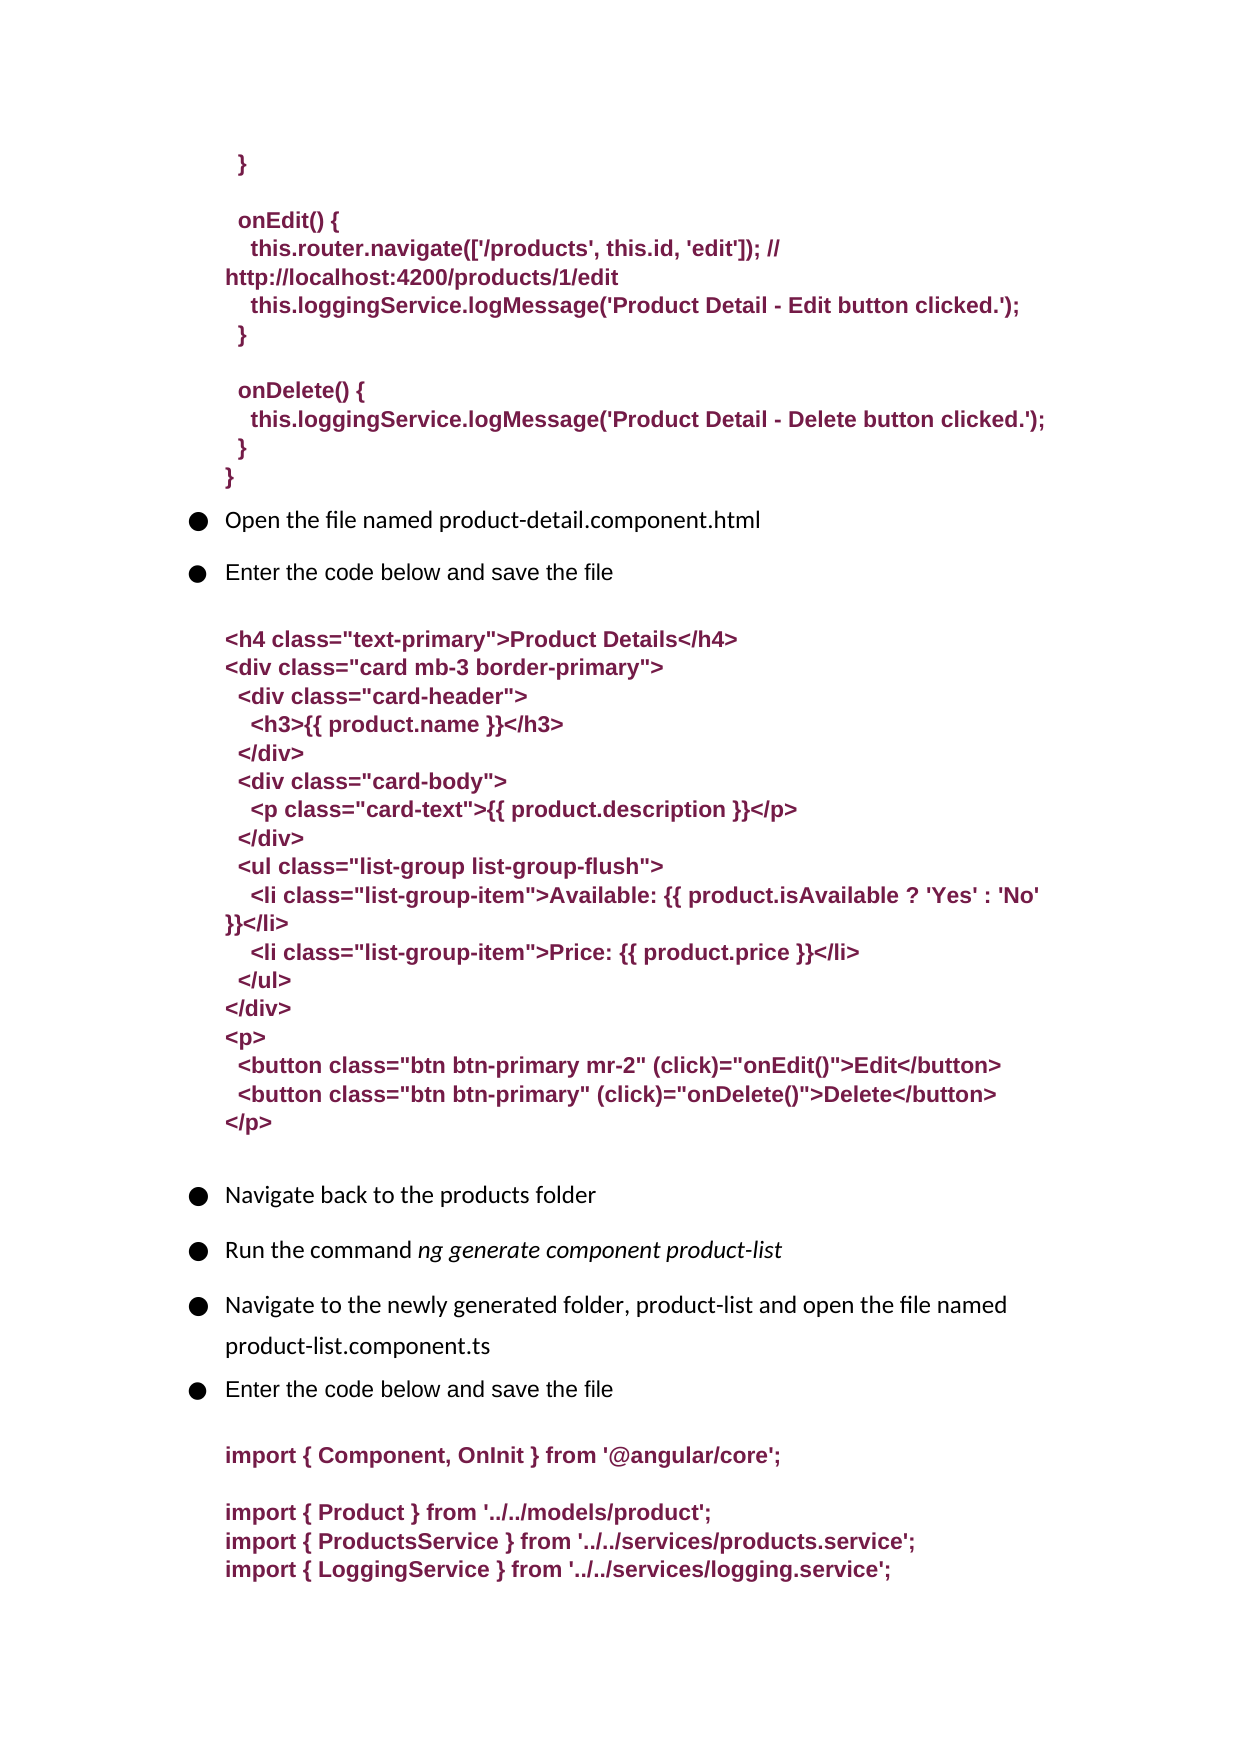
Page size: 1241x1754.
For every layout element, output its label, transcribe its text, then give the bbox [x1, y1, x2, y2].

text this.loggingService.logMessage('Product Detail - Edit button clicked.'); [225, 292, 1090, 318]
list Navigate back to the products folder [187, 1166, 1090, 1217]
text <div class="card-body"> [225, 768, 1090, 794]
text import { LoggingService } from '../../services/logging.service'; [225, 1556, 1090, 1582]
text onDelete() { [225, 377, 1090, 404]
list Enter the code below and save the file [187, 1363, 1090, 1410]
list Run the command ng generate component product-list [187, 1221, 1090, 1273]
text } [225, 463, 1090, 489]
text </p> [225, 1109, 1090, 1136]
text <div class="card mb-3 border-primary"> [225, 654, 1090, 681]
text import { Component, OnInit } from '@angular/core'; [225, 1442, 1090, 1469]
text <p> [225, 1024, 1090, 1050]
text onEdit() { [225, 207, 1090, 233]
text <button class="btn btn-primary" (click)="onDelete()">Delete</button> [225, 1081, 1090, 1107]
text this.loggingService.logMessage('Product Detail - Delete button clicked.'); [225, 406, 1090, 432]
text import { ProductsService } from '../../services/products.service'; [225, 1528, 1090, 1554]
text </ul> [225, 967, 1090, 993]
text <button class="btn btn-primary mr-2" (click)="onEdit()">Edit</button> [225, 1052, 1090, 1079]
list Navigate to the newly generated folder, product-list and open the file named product-list.component.ts [187, 1277, 1090, 1361]
text <h3>{{ product.name }}</h3> [225, 711, 1090, 737]
text </div> [225, 995, 1090, 1022]
text <li class="list-group-item">Available: {{ product.isAvailable ? 'Yes' : 'No' }}</li> [225, 882, 1090, 936]
text } [225, 434, 1090, 461]
text <li class="list-group-item">Price: {{ product.price }}</li> [225, 938, 1090, 965]
text import { Product } from '../../models/product'; [225, 1499, 1090, 1526]
list Enter the code below and save the file [187, 547, 1090, 593]
text </div> [225, 739, 1090, 766]
text } [225, 150, 1090, 176]
text <p class="card-text">{{ product.description }}</p> [225, 796, 1090, 823]
text this.router.navigate(['/products', this.id, 'edit']); // http://localhost:4200/products/1/edit [225, 235, 1090, 290]
text } [225, 321, 1090, 347]
text <h4 class="text-primary">Product Details</h4> [225, 626, 1090, 652]
text </div> [225, 825, 1090, 851]
text <div class="card-header"> [225, 683, 1090, 709]
text <ul class="list-group list-group-flush"> [225, 853, 1090, 879]
list Open the file named product-detail.component.html [187, 491, 1090, 542]
